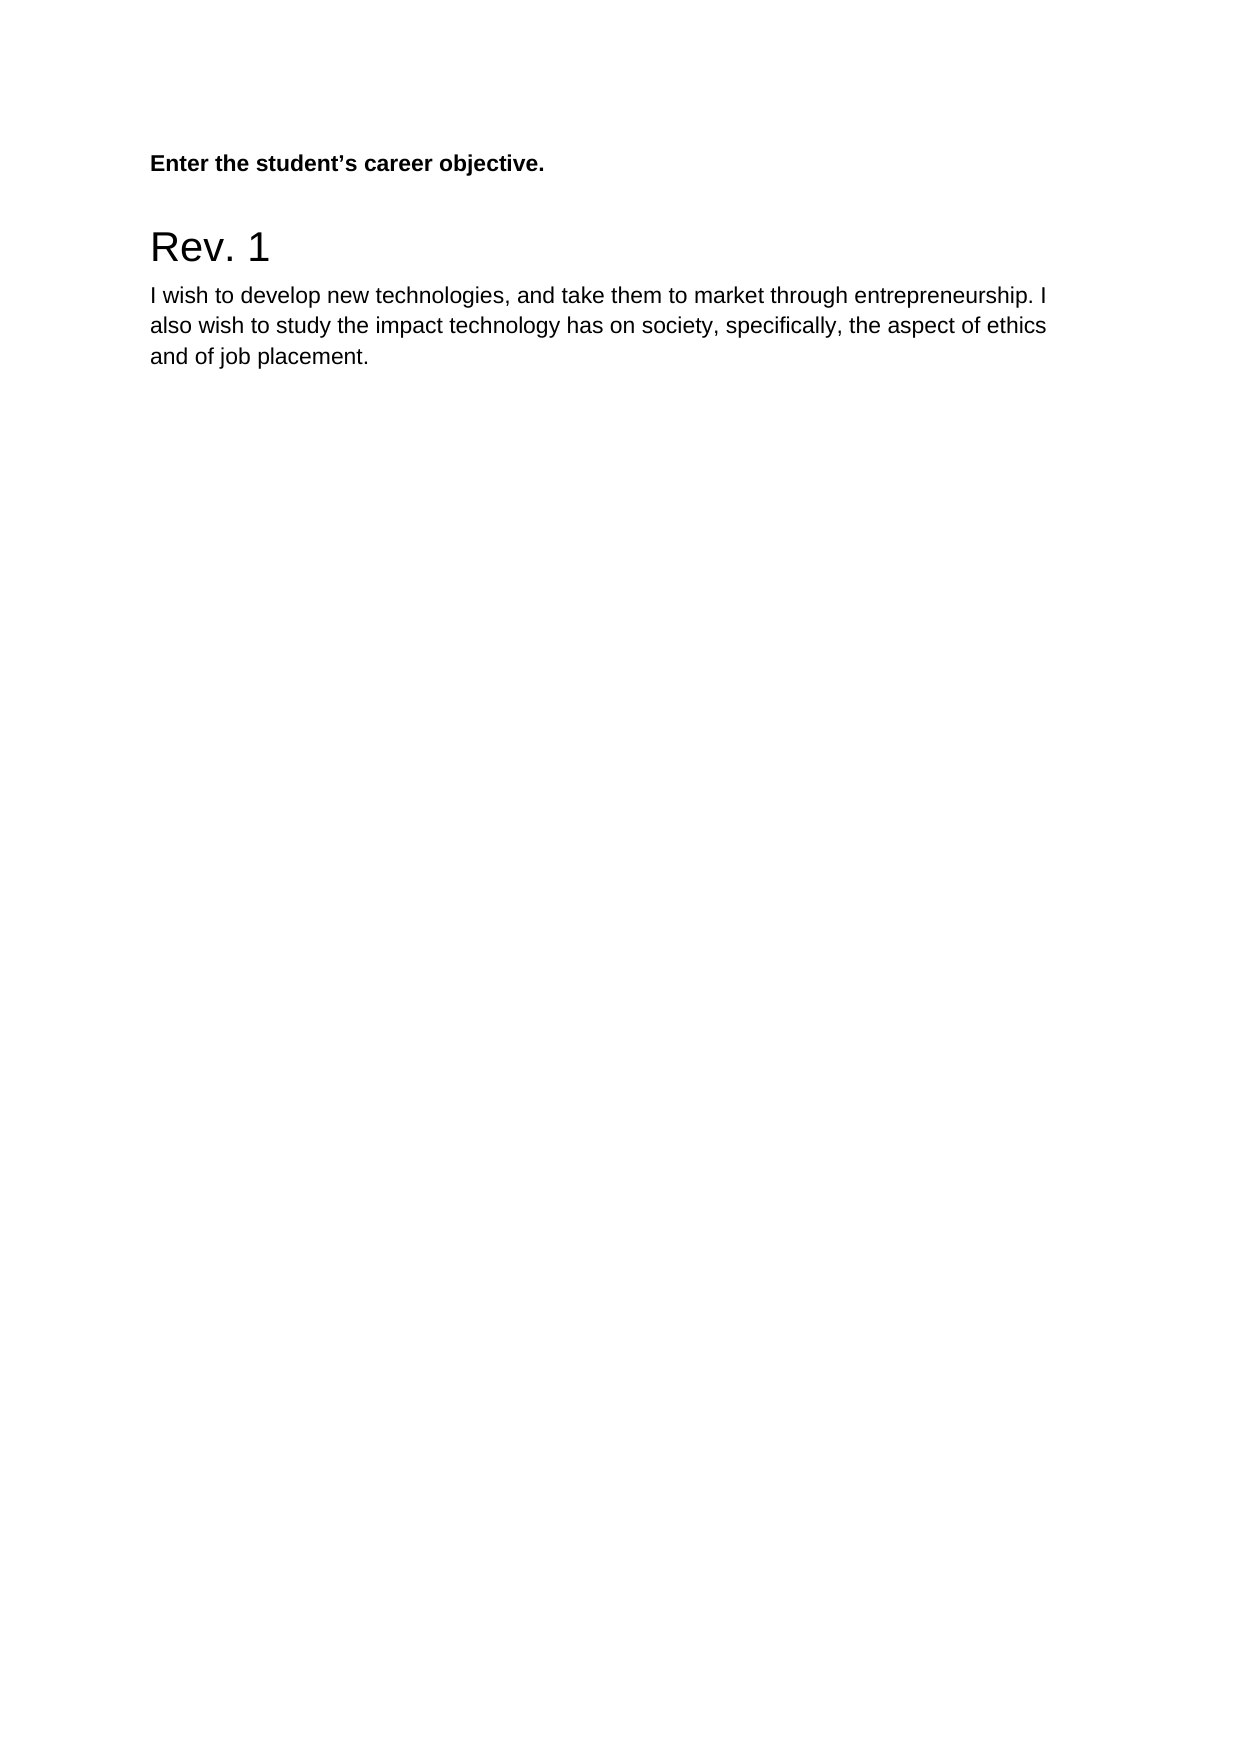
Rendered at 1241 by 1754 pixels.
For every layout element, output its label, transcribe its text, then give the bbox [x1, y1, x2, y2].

text Enter the student’s career objective. [150, 150, 1090, 176]
subtitle Rev. 1 [150, 222, 1090, 270]
text I wish to develop new technologies, and take them to market through entrepreneurship. I also wish to study the impact technology has on society, specifically, the aspect of ethics and of job placement. [150, 282, 1090, 369]
